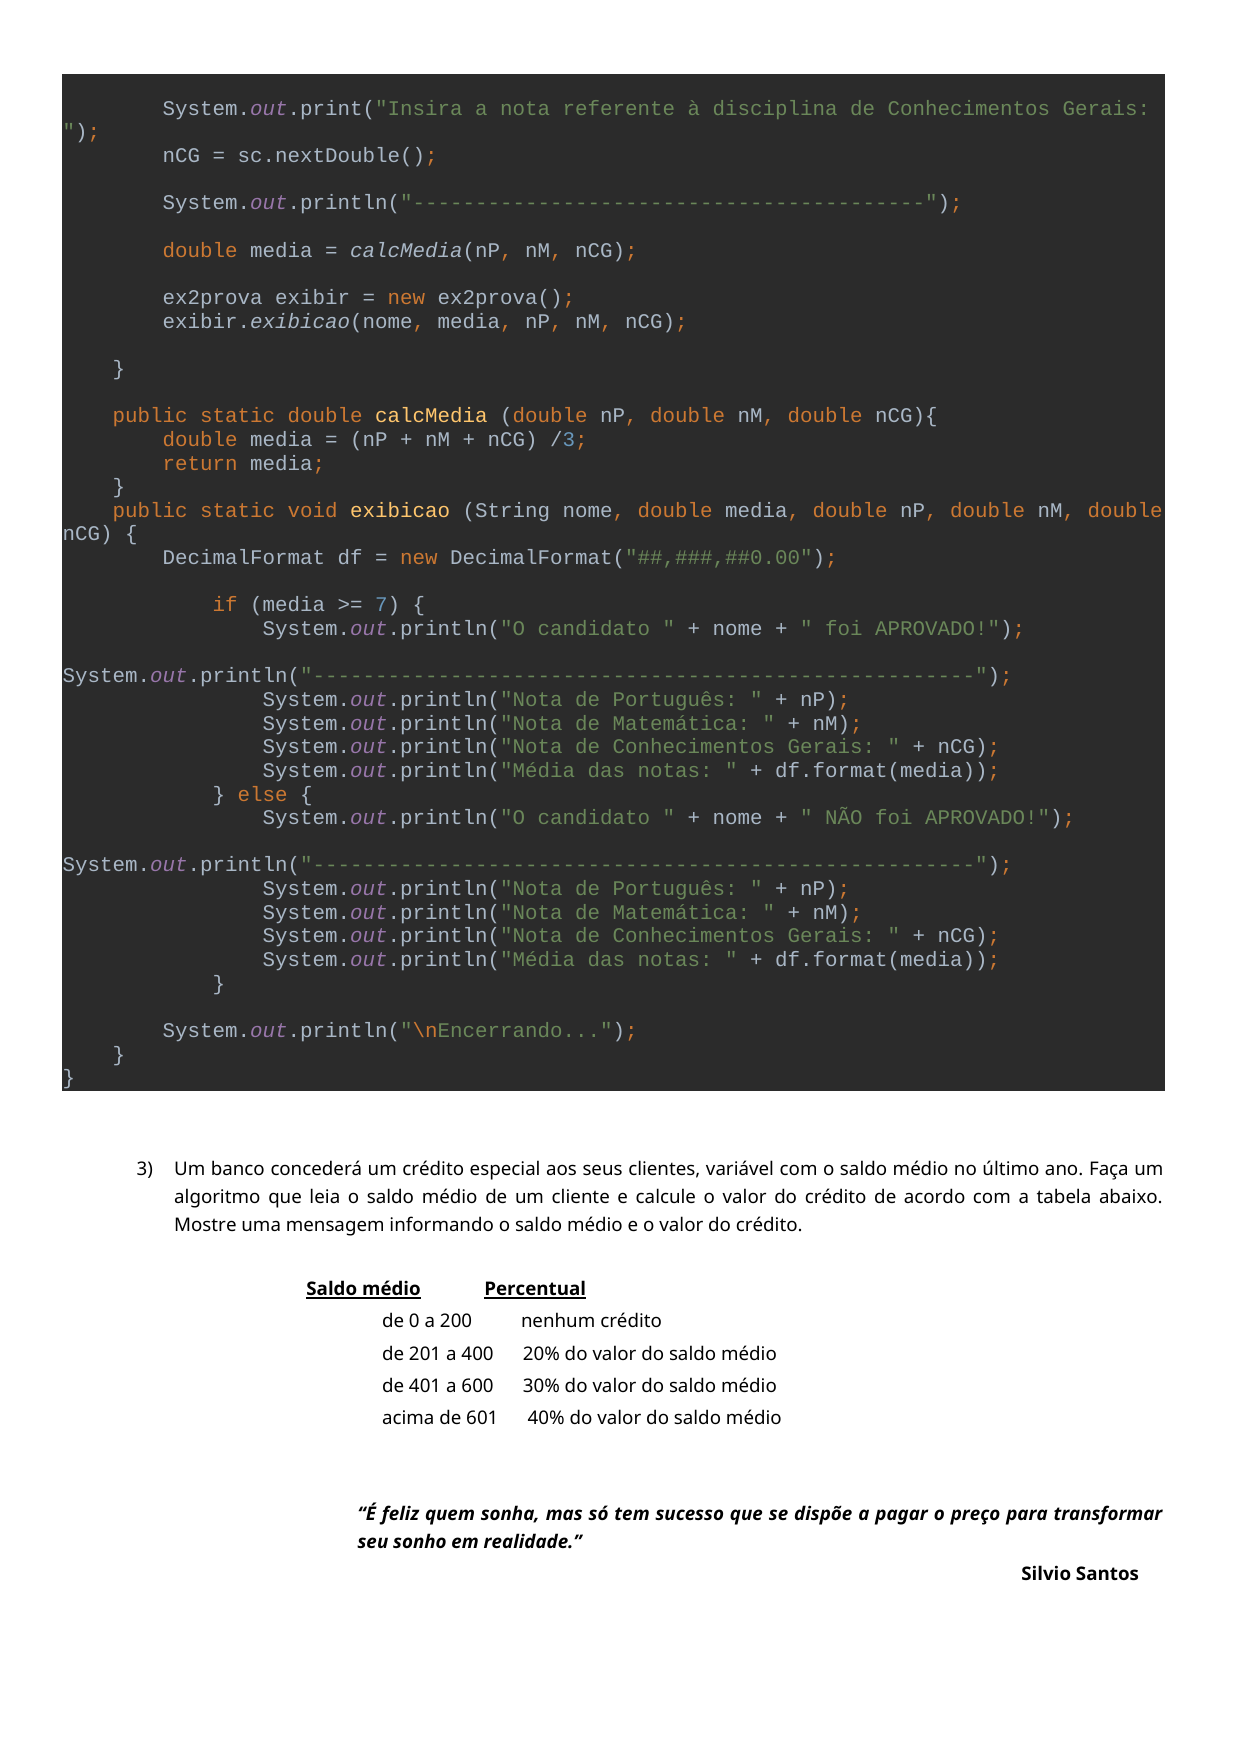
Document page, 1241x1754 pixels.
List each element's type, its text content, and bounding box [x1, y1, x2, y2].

text Silvio Santos [1021, 1561, 1165, 1586]
text de 0 a 200 nenhum crédito [357, 1308, 1165, 1333]
text acima de 601 40% do valor do saldo médio [357, 1404, 1165, 1429]
text de 201 a 400 20% do valor do saldo médio [357, 1340, 1165, 1365]
list Um banco concederá um crédito especial aos seus clientes, variável com o saldo médio no último ano. Faça um algoritmo que leia o saldo médio de um cliente e calcule o valor do crédito de acordo com a tabela abaixo. Mostre uma mensagem informando o saldo médio e o valor do crédito. [136, 1155, 1165, 1237]
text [62, 74, 1165, 1091]
text “É feliz quem sonha, mas só tem sucesso que se dispõe a pagar o preço para transformar seu sonho em realidade.” [357, 1500, 1165, 1554]
text de 401 a 600 30% do valor do saldo médio [357, 1372, 1165, 1397]
text Saldo médio Percentual [106, 1276, 1165, 1301]
